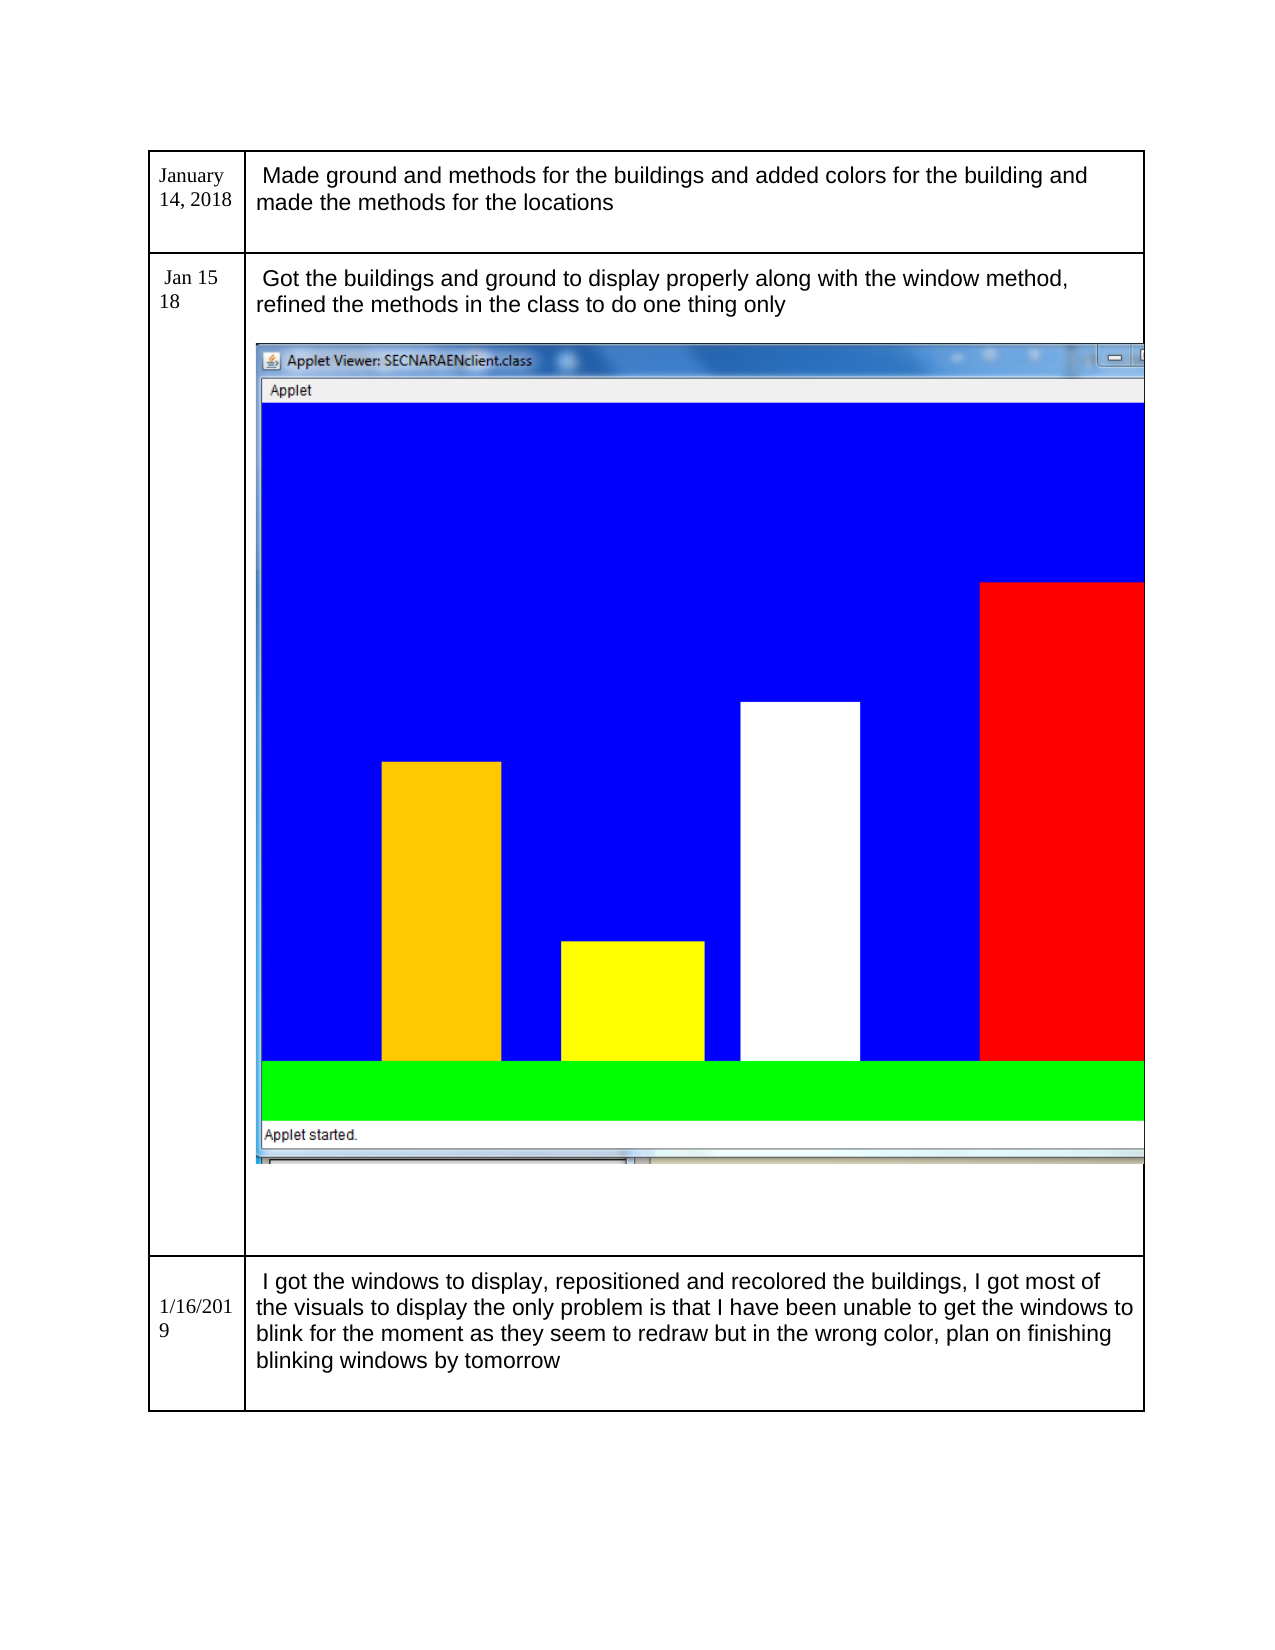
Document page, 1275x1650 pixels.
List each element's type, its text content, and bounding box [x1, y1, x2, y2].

table_cell January 14, 2018 [150, 152, 244, 252]
table_cell 1/16/2019 [150, 1257, 244, 1410]
picture [255, 343, 1145, 1164]
table_cell Made ground and methods for the buildings and added colors for the building and made the methods for the locations [246, 152, 1143, 252]
table_cell Got the buildings and ground to display properly along with the window method, refined the methods in the class to do one thing only [246, 254, 1143, 1255]
table_cell Jan 15 18 [150, 254, 244, 1255]
